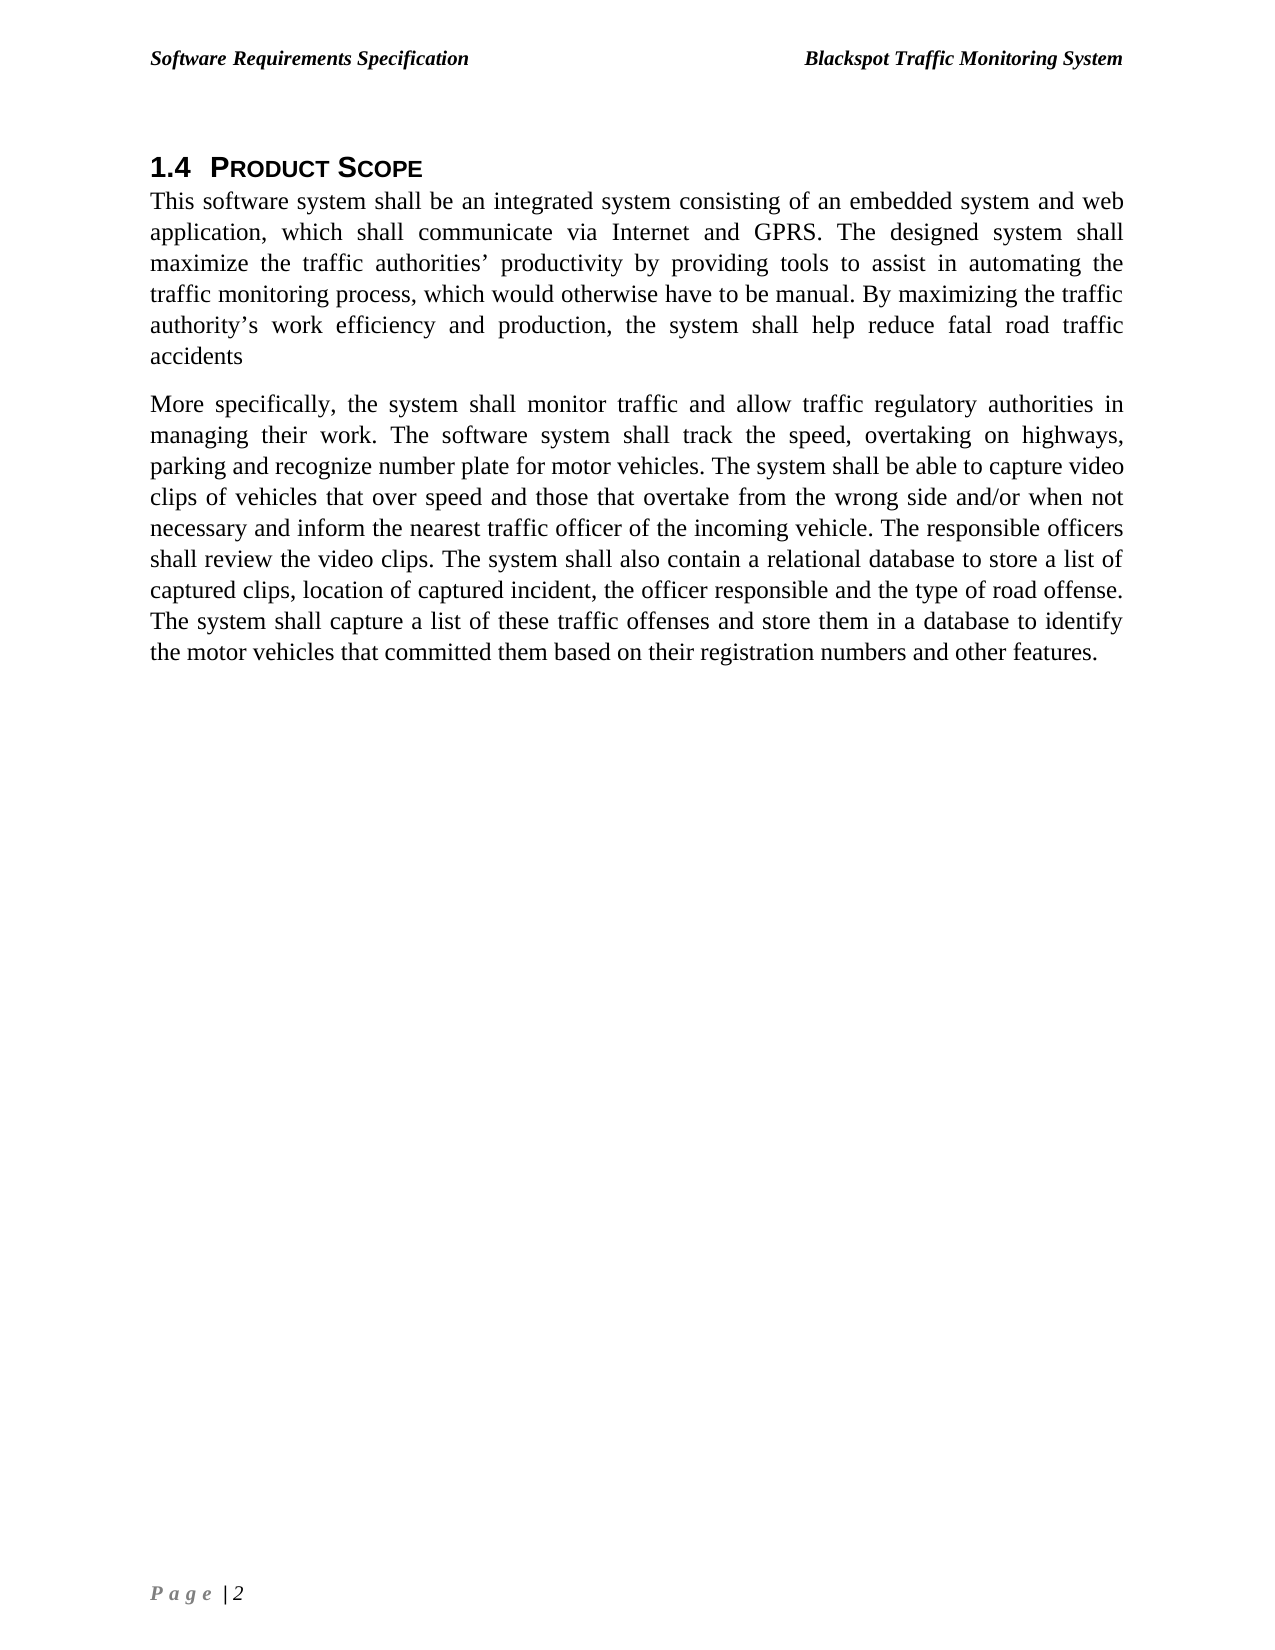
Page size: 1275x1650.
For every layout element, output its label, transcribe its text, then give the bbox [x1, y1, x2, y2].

text More specifically, the system shall monitor traffic and allow traffic regulatory authorities in managing their work. The software system shall track the speed, overtaking on highways, parking and recognize number plate for motor vehicles. The system shall be able to capture video clips of vehicles that over speed and those that overtake from the wrong side and/or when not necessary and inform the nearest traffic officer of the incoming vehicle. The responsible officers shall review the video clips. The system shall also contain a relational database to store a list of captured clips, location of captured incident, the officer responsible and the type of road offense. The system shall capture a list of these traffic offenses and store them in a database to identify the motor vehicles that committed them based on their registration numbers and other features. [150, 389, 1125, 666]
text This software system shall be an integrated system consisting of an embedded system and web application, which shall communicate via Internet and GPRS. The designed system shall maximize the traffic authorities’ productivity by providing tools to assist in automating the traffic monitoring process, which would otherwise have to be manual. By maximizing the traffic authority’s work efficiency and production, the system shall help reduce fatal road traffic accidents [150, 186, 1125, 370]
subtitle Product Scope [150, 150, 1125, 183]
